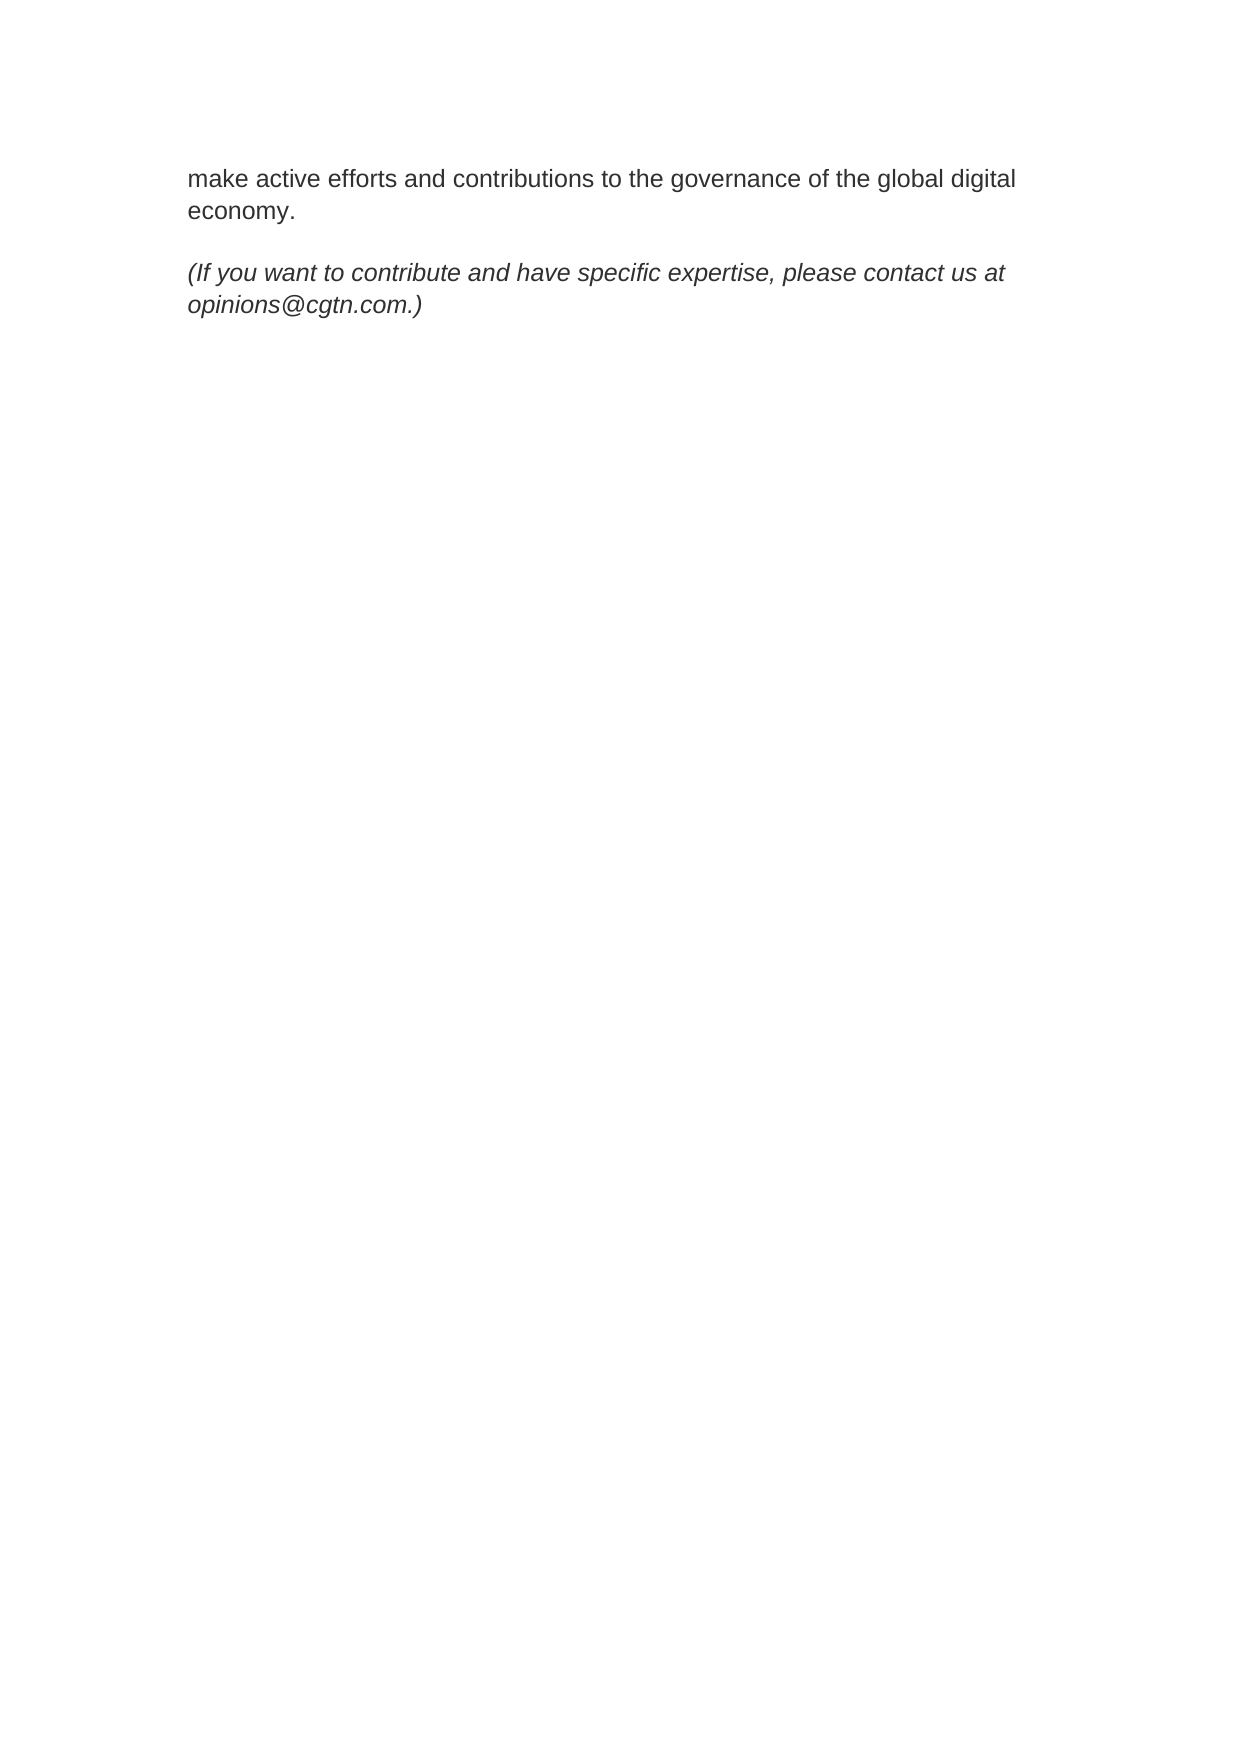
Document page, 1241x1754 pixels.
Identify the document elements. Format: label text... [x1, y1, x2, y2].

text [187, 162, 1053, 227]
text (If you want to contribute and have specific expertise, please contact us at opinions@cgtn.com.) [187, 256, 1053, 321]
